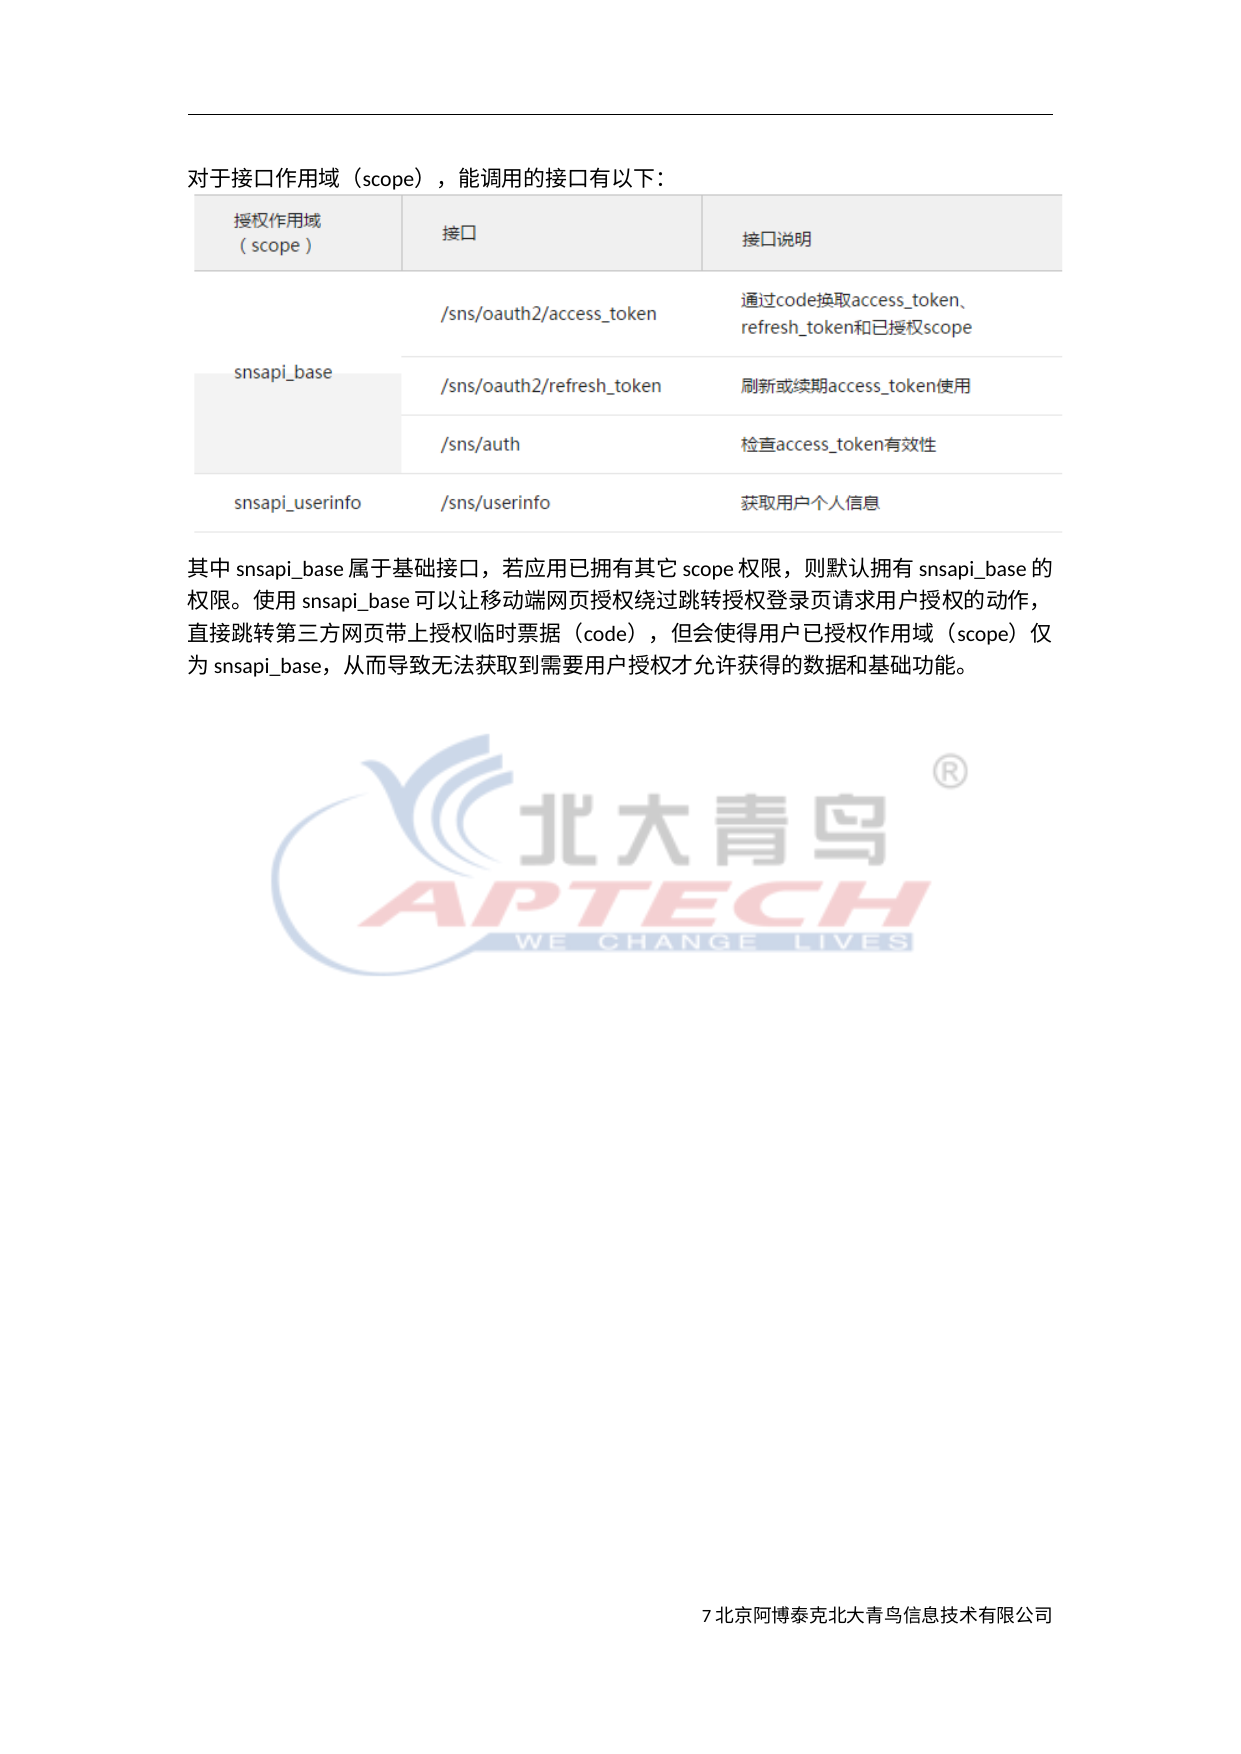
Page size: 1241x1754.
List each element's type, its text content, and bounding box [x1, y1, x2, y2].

picture [187, 680, 1053, 1146]
picture [187, 192, 1066, 534]
text 其中snsapi_base属于基础接口，若应用已拥有其它scope权限，则默认拥有snsapi_base的权限。使用snsapi_base可以让移动端网页授权绕过跳转授权登录页请求用户授权的动作，直接跳转第三方网页带上授权临时票据（code），但会使得用户已授权作用域（scope）仅为snsapi_base，从而导致无法获取到需要用户授权才允许获得的数据和基础功能。 [187, 550, 1053, 680]
text 对于接口作用域（scope），能调用的接口有以下： [187, 160, 1053, 192]
